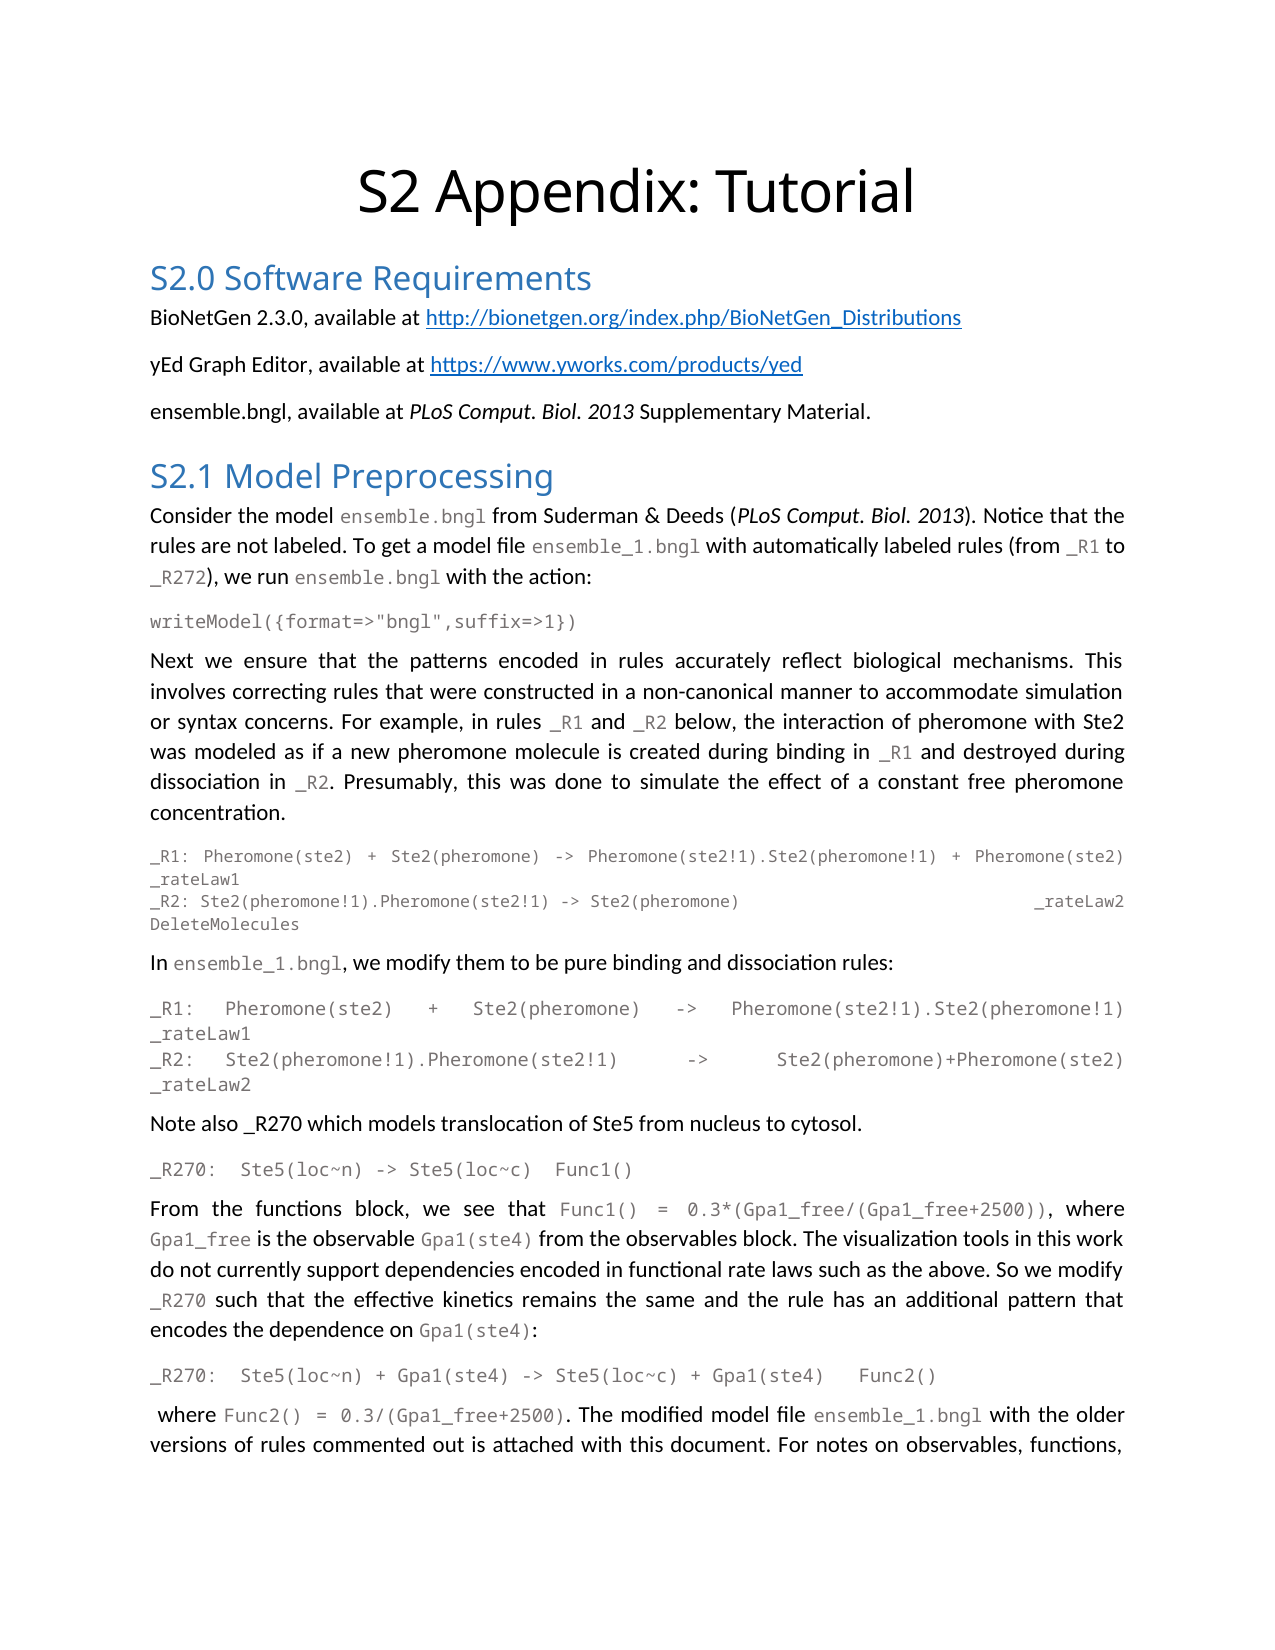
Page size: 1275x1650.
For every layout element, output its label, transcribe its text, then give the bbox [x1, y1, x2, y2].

text In ensemble_1.bngl, we modify them to be pure binding and dissociation rules: [150, 948, 1125, 976]
text _R270: Ste5(loc~n) -> Ste5(loc~c) Func1() [150, 1156, 1125, 1182]
text Note also _R270 which models translocation of Ste5 from nucleus to cytosol. [150, 1109, 1125, 1137]
text _R1: Pheromone(ste2) + Ste2(pheromone) -> Pheromone(ste2!1).Ste2(pheromone!1) _rateLaw1 _R2: Ste2(pheromone!1).Pheromone(ste2!1) -> Ste2(pheromone)+Pheromone(ste2) _rateLaw2 [150, 995, 1125, 1097]
text writeModel({format=>"bngl",suffix=>1}) [150, 609, 1125, 634]
text Consider the model ensemble.bngl from Suderman & Deeds (PLoS Comput. Biol. 2013). Notice that the rules are not labeled. To get a model file ensemble_1.bngl with automatically labeled rules (from _R1 to _R272), we run ensemble.bngl with the action: [150, 501, 1125, 590]
title S2 Appendix: Tutorial [150, 150, 1125, 229]
text BioNetGen 2.3.0, available at http://bionetgen.org/index.php/BioNetGen_Distributions [150, 303, 1125, 331]
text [150, 1400, 1125, 1458]
subtitle S2.0 Software Requirements [150, 254, 1125, 300]
text yEd Graph Editor, available at https://www.yworks.com/products/yed [150, 350, 1125, 378]
text From the functions block, we see that Func1() = 0.3*(Gpa1_free/(Gpa1_free+2500)), where Gpa1_free is the observable Gpa1(ste4) from the observables block. The visualization tools in this work do not currently support dependencies encoded in functional rate laws such as the above. So we modify _R270 such that the effective kinetics remains the same and the rule has an additional pattern that encodes the dependence on Gpa1(ste4): [150, 1194, 1125, 1343]
text _R270: Ste5(loc~n) + Gpa1(ste4) -> Ste5(loc~c) + Gpa1(ste4) Func2() [150, 1362, 1125, 1387]
text ensemble.bngl, available at PLoS Comput. Biol. 2013 Supplementary Material. [150, 397, 1125, 425]
text Next we ensure that the patterns encoded in rules accurately reflect biological mechanisms. This involves correcting rules that were constructed in a non-canonical manner to accommodate simulation or syntax concerns. For example, in rules _R1 and _R2 below, the interaction of pheromone with Ste2 was modeled as if a new pheromone molecule is created during binding in _R1 and destroyed during dissociation in _R2. Presumably, this was done to simulate the effect of a constant free pheromone concentration. [150, 647, 1125, 826]
text _R1: Pheromone(ste2) + Ste2(pheromone) -> Pheromone(ste2!1).Ste2(pheromone!1) + Pheromone(ste2) _rateLaw1 _R2: Ste2(pheromone!1).Pheromone(ste2!1) -> Ste2(pheromone) _rateLaw2 DeleteMolecules [150, 844, 1125, 935]
subtitle S2.1 Model Preprocessing [150, 452, 1125, 498]
